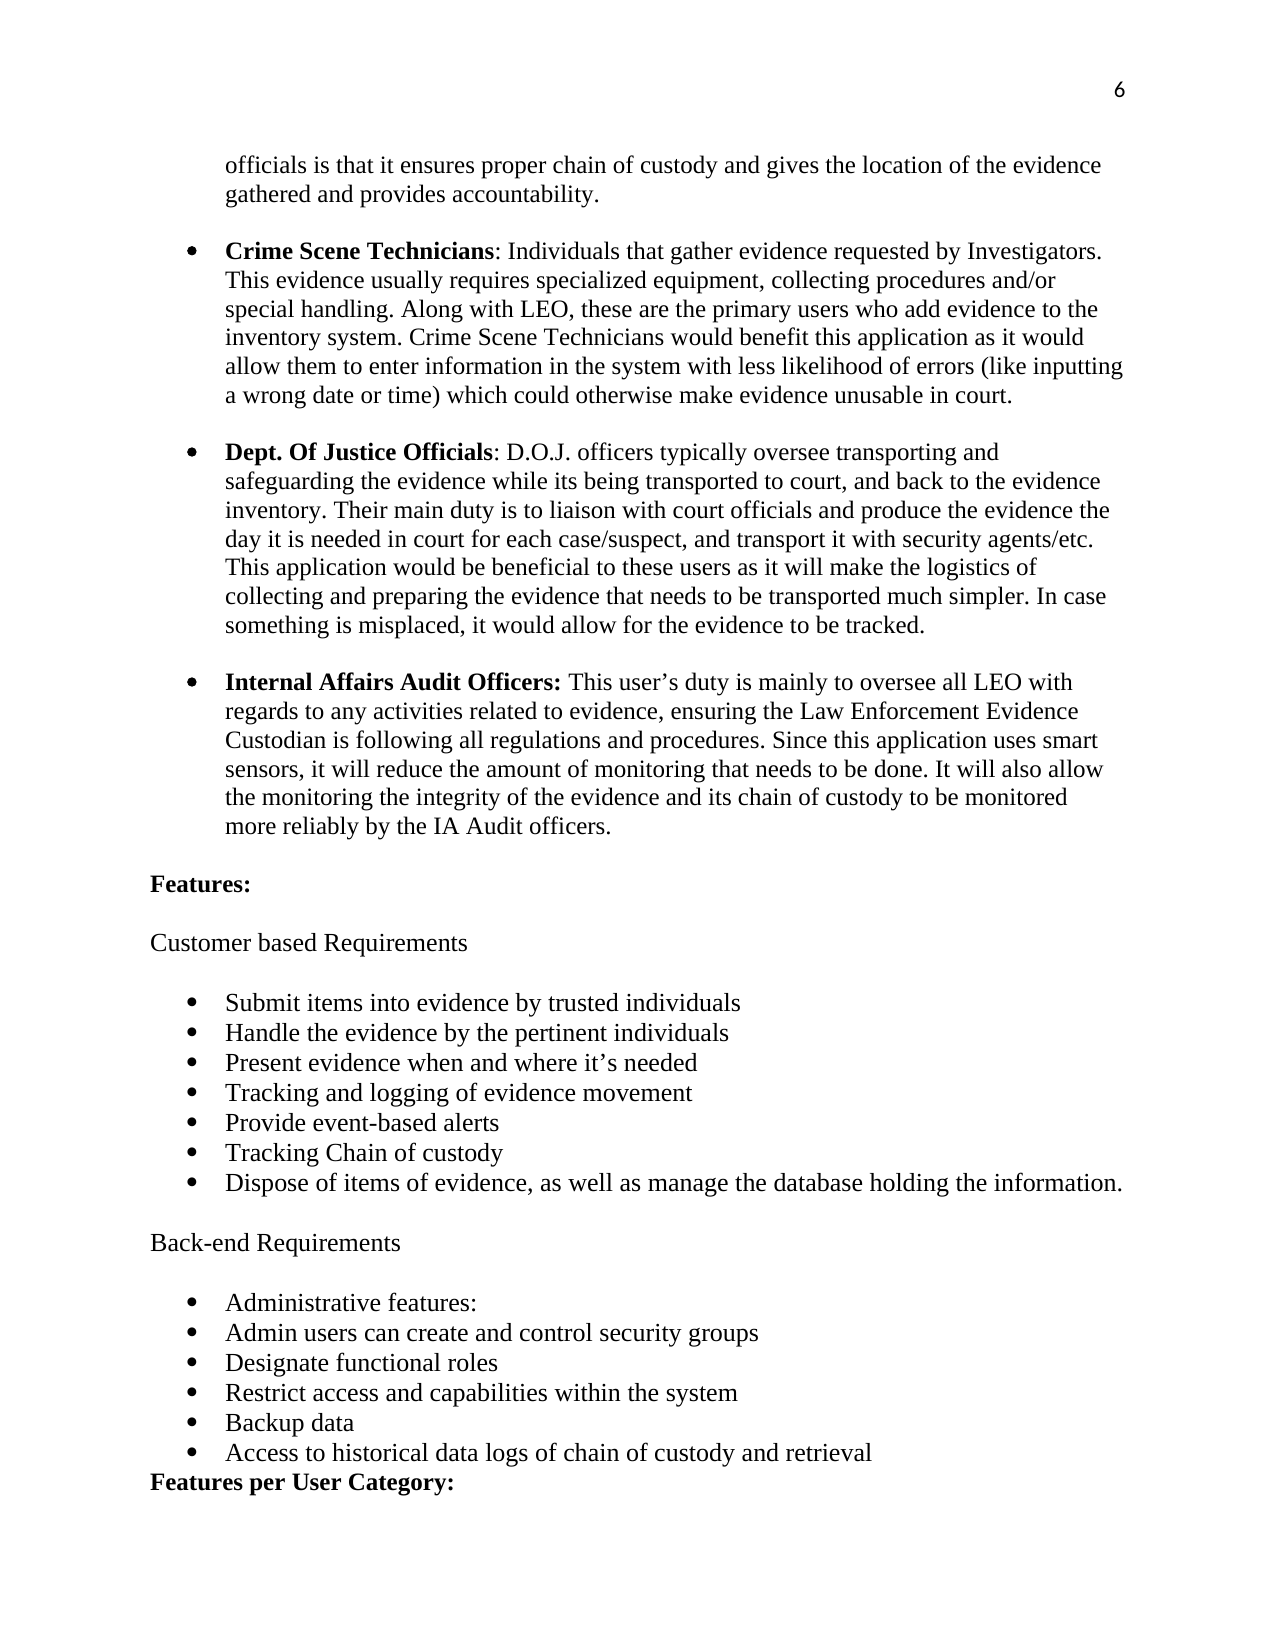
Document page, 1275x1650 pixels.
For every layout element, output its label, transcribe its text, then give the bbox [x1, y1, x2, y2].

list Provide event-based alerts [187, 1107, 1125, 1137]
text Features: [150, 869, 1125, 898]
text Features per User Category: [150, 1467, 1125, 1496]
list Admin users can create and control security groups [187, 1317, 1125, 1347]
list Designate functional roles [187, 1347, 1125, 1377]
text Customer based Requirements [150, 927, 1125, 957]
list Submit items into evidence by trusted individuals [187, 987, 1125, 1017]
list Backup data [187, 1407, 1125, 1437]
list Dispose of items of evidence, as well as manage the database holding the information. [187, 1167, 1125, 1197]
list Dept. Of Justice Officials: D.O.J. officers typically oversee transporting and safeguarding the evidence while its being transported to court, and back to the evidence inventory. Their main duty is to liaison with court officials and produce the evidence the day it is needed in court for each case/suspect, and transport it with security agents/etc. This application would be beneficial to these users as it will make the logistics of collecting and preparing the evidence that needs to be transported much simpler. In case something is misplaced, it would allow for the evidence to be tracked. [187, 437, 1125, 639]
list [187, 1377, 1125, 1407]
list Access to historical data logs of chain of custody and retrieval [187, 1437, 1125, 1467]
list Administrative features: [187, 1287, 1125, 1317]
list Crime Scene Technicians: Individuals that gather evidence requested by Investigators. This evidence usually requires specialized equipment, collecting procedures and/or special handling. Along with LEO, these are the primary users who add evidence to the inventory system. Crime Scene Technicians would benefit this application as it would allow them to enter information in the system with less likelihood of errors (like inputting a wrong date or time) which could otherwise make evidence unusable in court. [187, 236, 1125, 409]
list Tracking Chain of custody [187, 1137, 1125, 1167]
list Tracking and logging of evidence movement [187, 1077, 1125, 1107]
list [187, 150, 1125, 207]
list Internal Affairs Audit Officers: This user’s duty is mainly to oversee all LEO with regards to any activities related to evidence, ensuring the Law Enforcement Evidence Custodian is following all regulations and procedures. Since this application uses smart sensors, it will reduce the amount of monitoring that needs to be done. It will also allow the monitoring the integrity of the evidence and its chain of custody to be monitored more reliably by the IA Audit officers. [187, 667, 1125, 840]
list Handle the evidence by the pertinent individuals [187, 1017, 1125, 1047]
list Present evidence when and where it’s needed [187, 1047, 1125, 1077]
text Back-end Requirements [150, 1227, 1125, 1257]
